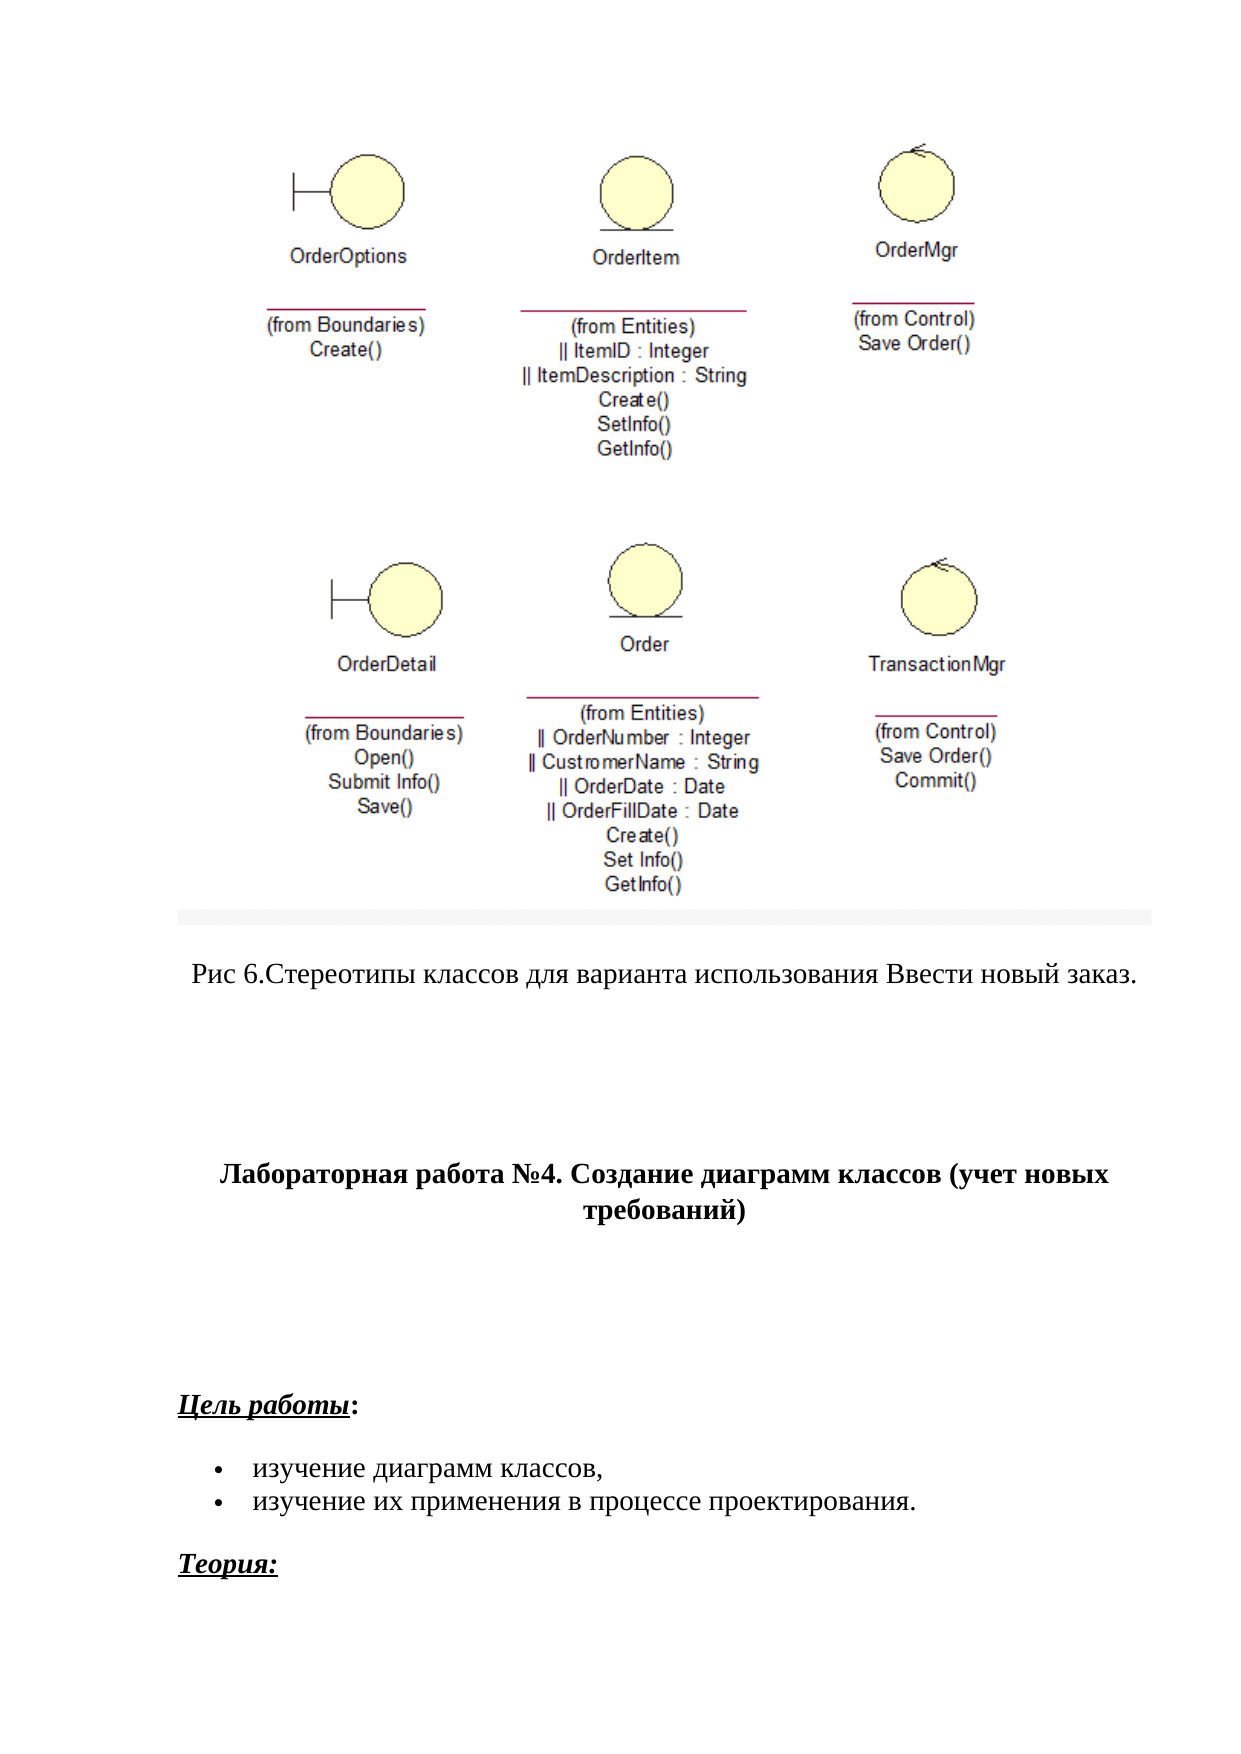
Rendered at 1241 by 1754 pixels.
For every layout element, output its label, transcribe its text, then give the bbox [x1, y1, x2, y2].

list изучение их применения в процессе проектирования. [215, 1483, 1152, 1517]
text Цель работы: [177, 1387, 1152, 1421]
subtitle Лабораторная работа №4. Создание диаграмм классов (учет новых требований) [177, 1156, 1152, 1226]
list изучение диаграмм классов, [215, 1450, 1152, 1483]
text Теория: [177, 1546, 1152, 1579]
picture [177, 118, 1152, 925]
text Рис 6.Стереотипы классов для варианта использования Ввести новый заказ. [177, 956, 1152, 989]
